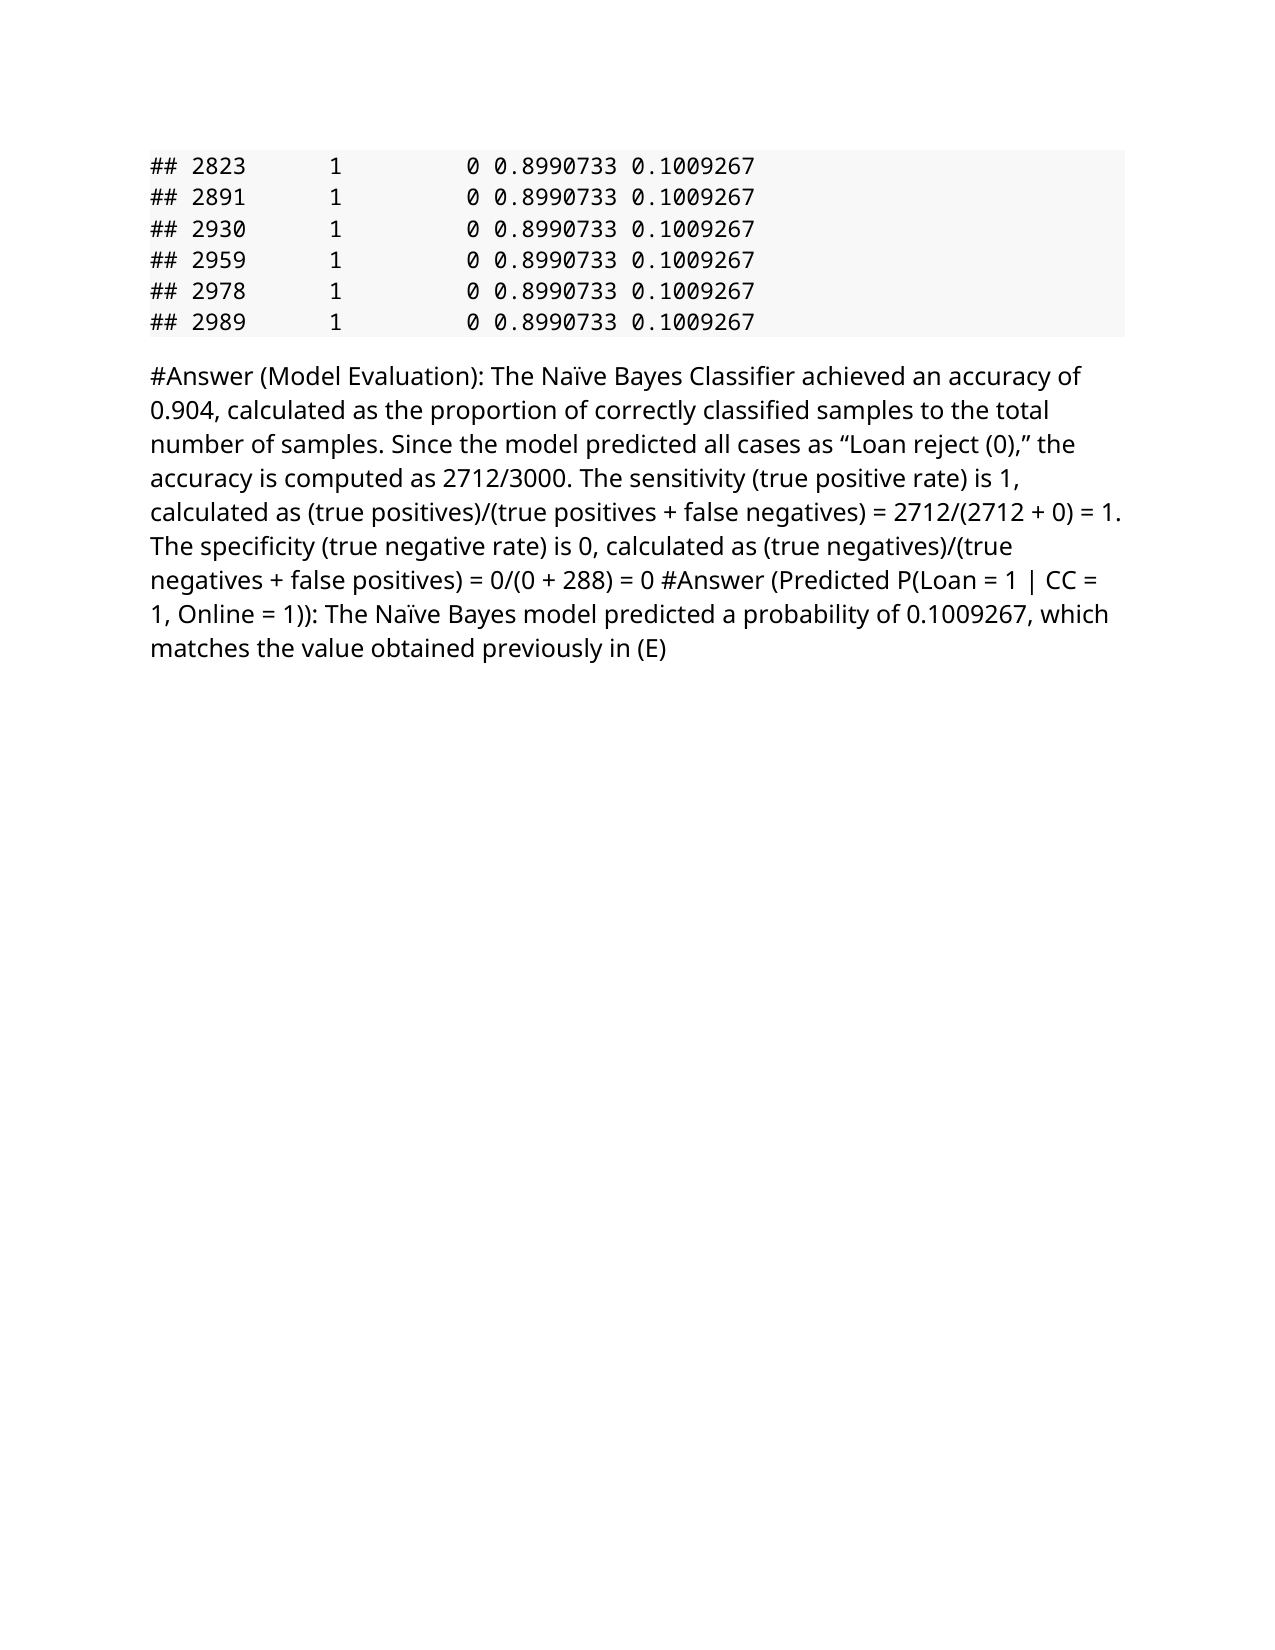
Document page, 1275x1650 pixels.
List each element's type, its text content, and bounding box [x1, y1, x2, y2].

text #Answer (Model Evaluation): The Naïve Bayes Classifier achieved an accuracy of 0.904, calculated as the proportion of correctly classified samples to the total number of samples. Since the model predicted all cases as “Loan reject (0),” the accuracy is computed as 2712/3000. The sensitivity (true positive rate) is 1, calculated as (true positives)/(true positives + false negatives) = 2712/(2712 + 0) = 1. The specificity (true negative rate) is 0, calculated as (true negatives)/(true negatives + false positives) = 0/(0 + 288) = 0 #Answer (Predicted P(Loan = 1 | CC = 1, Online = 1)): The Naïve Bayes model predicted a probability of 0.1009267, which matches the value obtained previously in (E) [150, 358, 1125, 665]
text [150, 150, 1125, 337]
